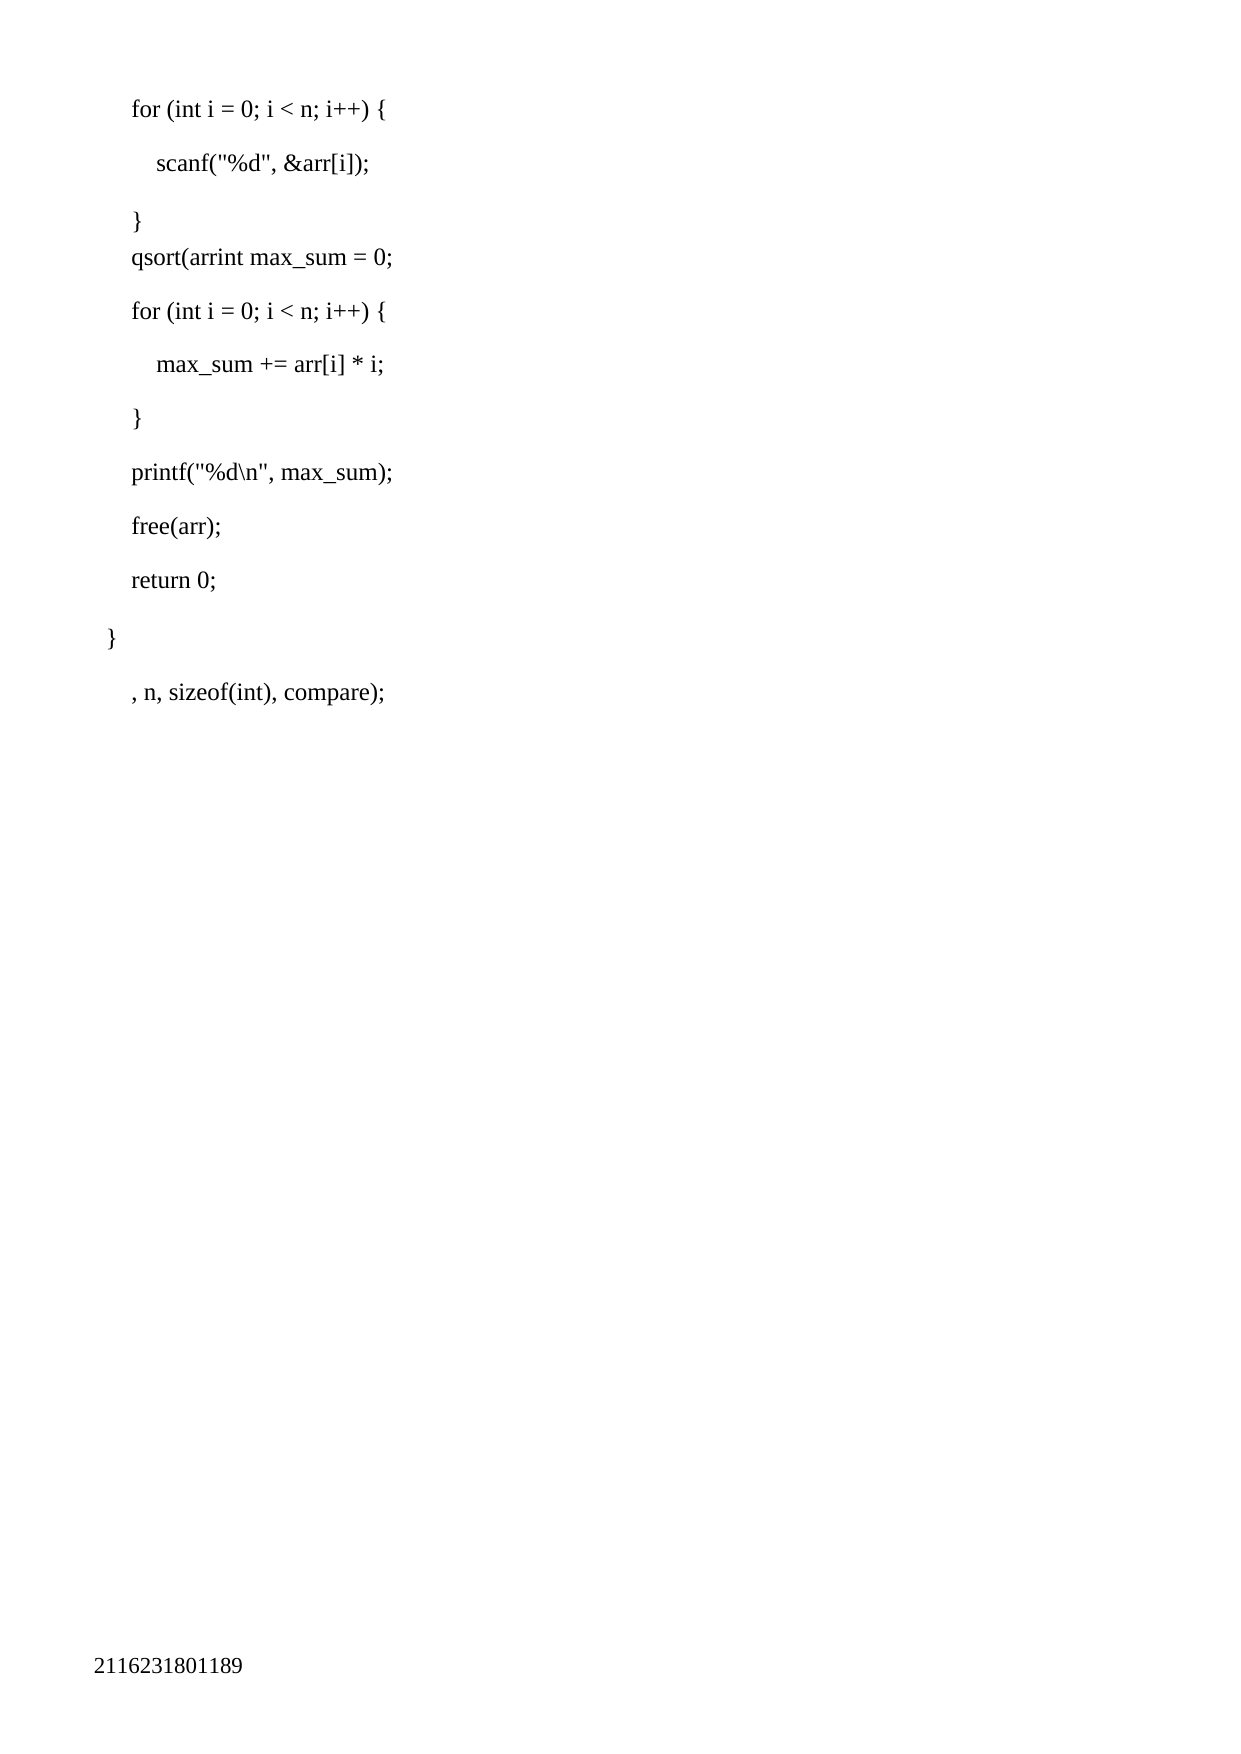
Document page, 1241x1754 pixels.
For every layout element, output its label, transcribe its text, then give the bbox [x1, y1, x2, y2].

text printf("%d\n", max_sum); free(arr); [131, 457, 393, 540]
text } [106, 623, 1155, 652]
text for (int i = 0; i < n; i++) { max_sum += arr[i] * i; [131, 296, 393, 378]
text } [131, 206, 1155, 235]
text qsort(arrint max_sum = 0; [131, 242, 1155, 270]
text , n, sizeof(int), compare); [131, 677, 1155, 706]
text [131, 94, 540, 122]
text scanf("%d", &arr[i]); [156, 148, 1155, 176]
text return 0; [131, 565, 1155, 594]
text } [131, 403, 1155, 432]
